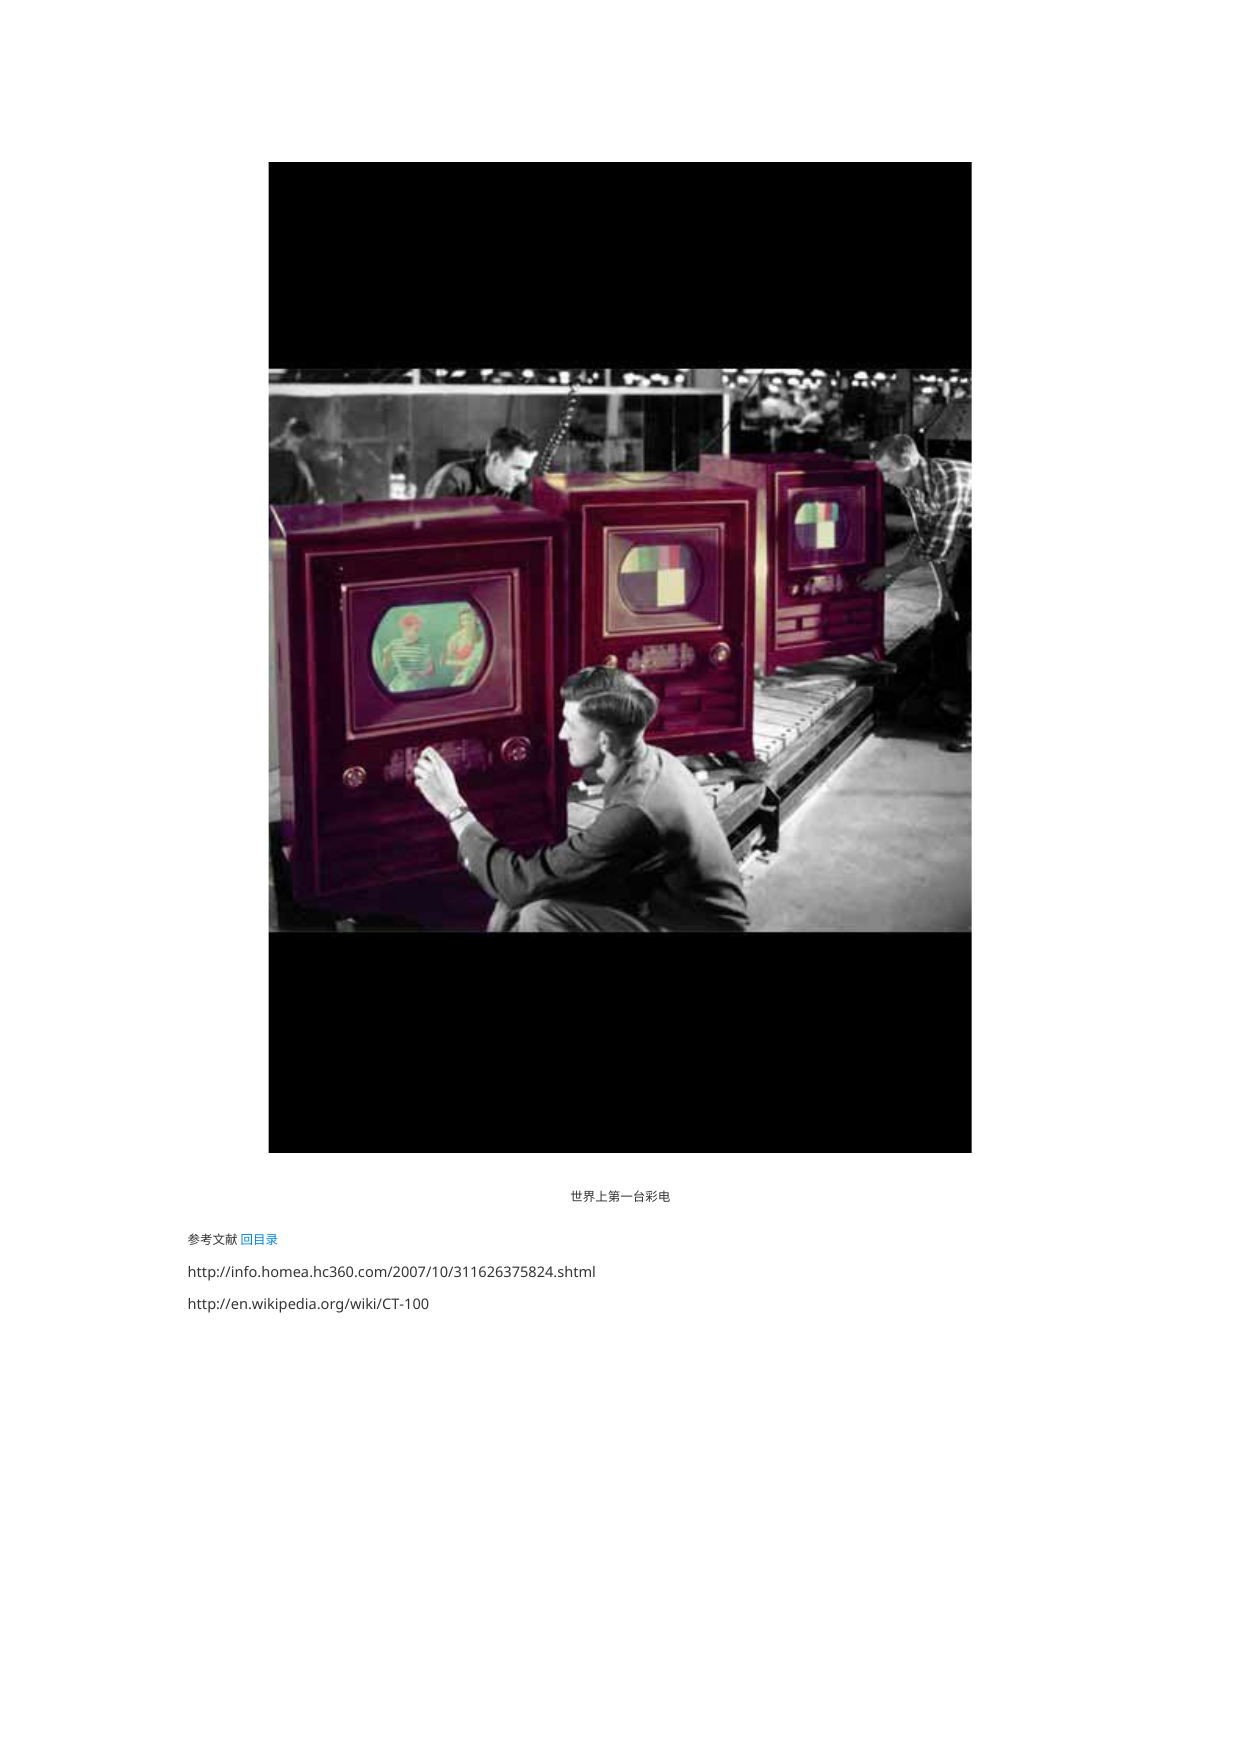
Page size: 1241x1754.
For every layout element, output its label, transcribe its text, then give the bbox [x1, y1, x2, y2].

picture [268, 162, 972, 1153]
text 世界上第一台彩电 [187, 1180, 1053, 1212]
text 参考文献 回目录 [187, 1223, 1053, 1255]
text http://info.homea.hc360.com/2007/10/311626375824.shtml http://en.wikipedia.org/wiki/CT-100 [187, 1255, 1053, 1320]
